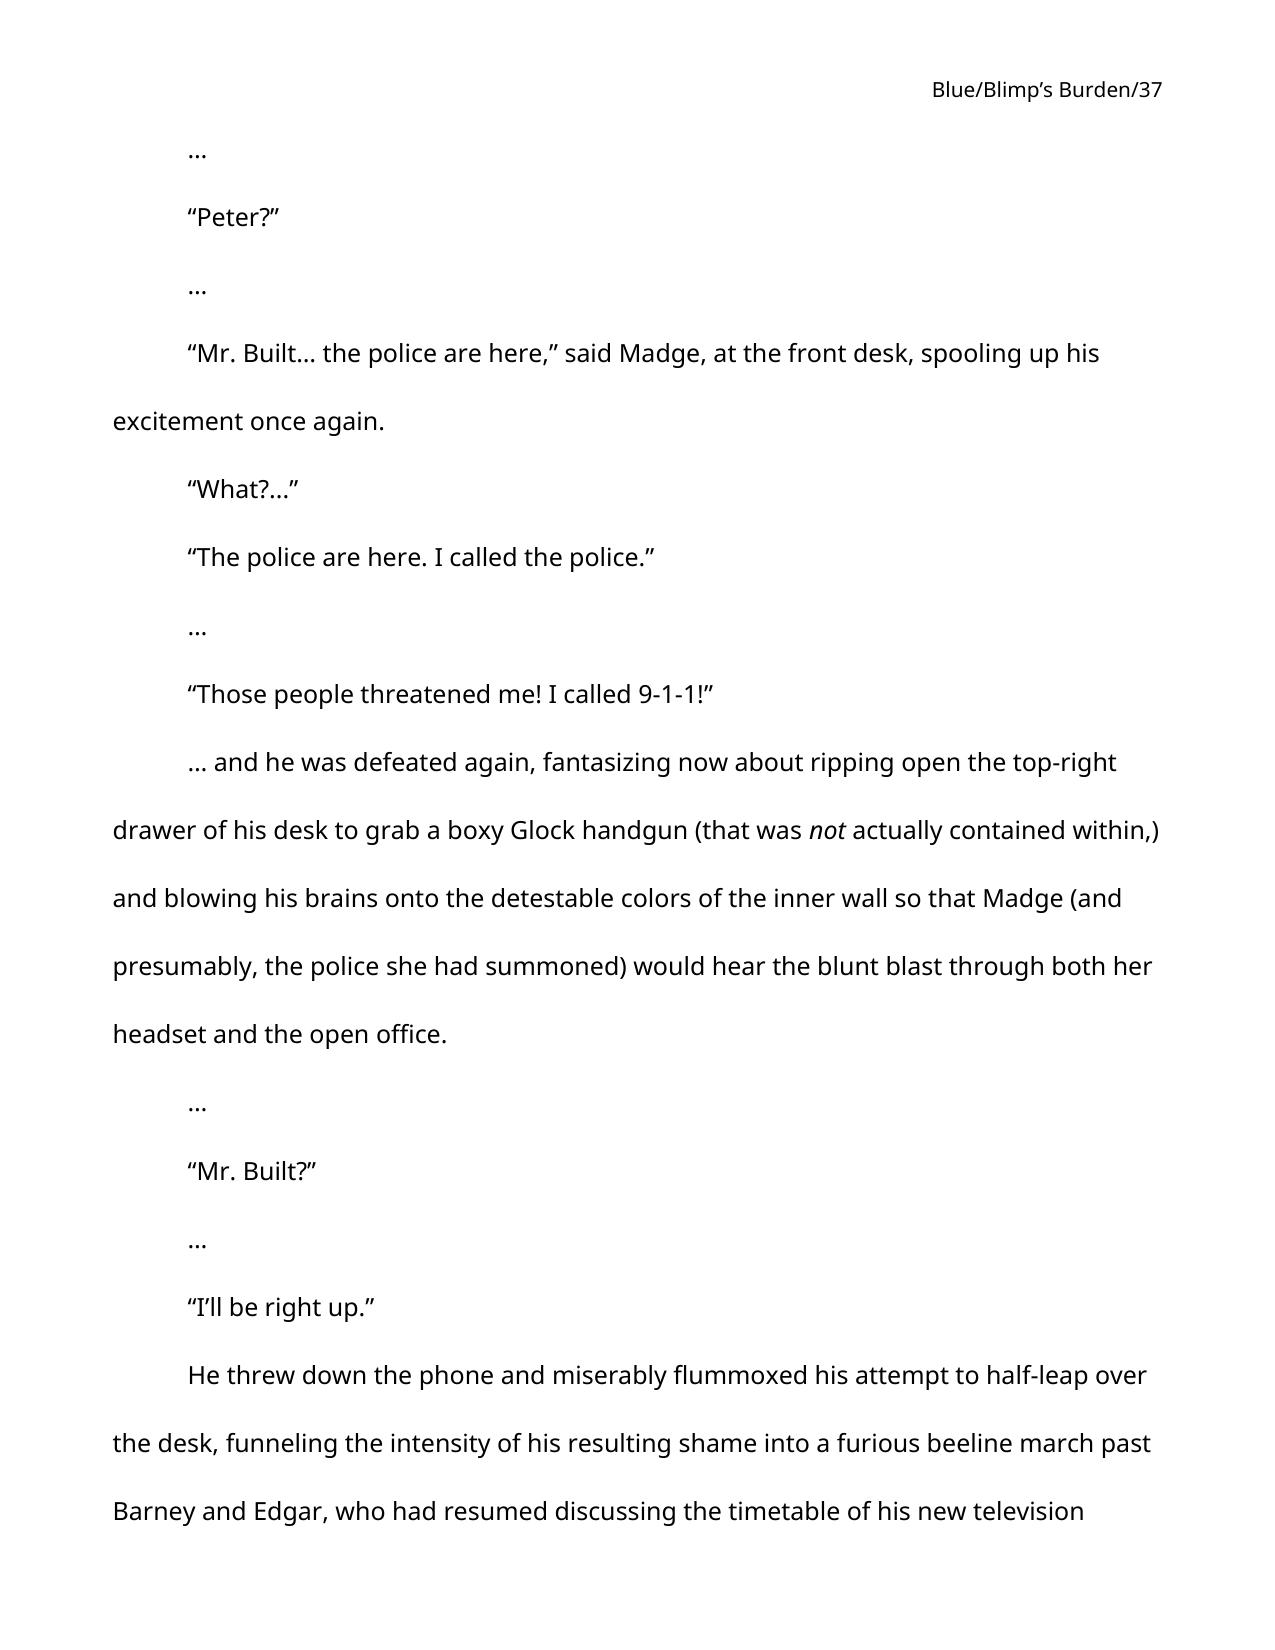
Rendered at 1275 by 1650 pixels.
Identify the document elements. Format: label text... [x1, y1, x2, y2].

text “Mr. Built?” [112, 1153, 1162, 1187]
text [112, 1357, 1162, 1528]
text … [112, 608, 1162, 642]
text … and he was defeated again, fantasizing now about ripping open the top-right drawer of his desk to grab a boxy Glock handgun (that was not actually contained within,) and blowing his brains onto the detestable colors of the inner wall so that Madge (and presumably, the police she had summoned) would hear the blunt blast through both her headset and the open office. [112, 744, 1162, 1051]
text “What?...” [112, 472, 1162, 506]
text … [112, 1085, 1162, 1119]
text “Mr. Built… the police are here,” said Madge, at the front desk, spooling up his excitement once again. [112, 336, 1162, 438]
text “Peter?” [112, 199, 1162, 233]
text “Those people threatened me! I called 9-1-1!” [112, 676, 1162, 710]
text “I’ll be right up.” [112, 1289, 1162, 1323]
text “The police are here. I called the police.” [112, 540, 1162, 574]
text … [112, 267, 1162, 302]
text … [112, 131, 1162, 165]
text … [112, 1221, 1162, 1255]
